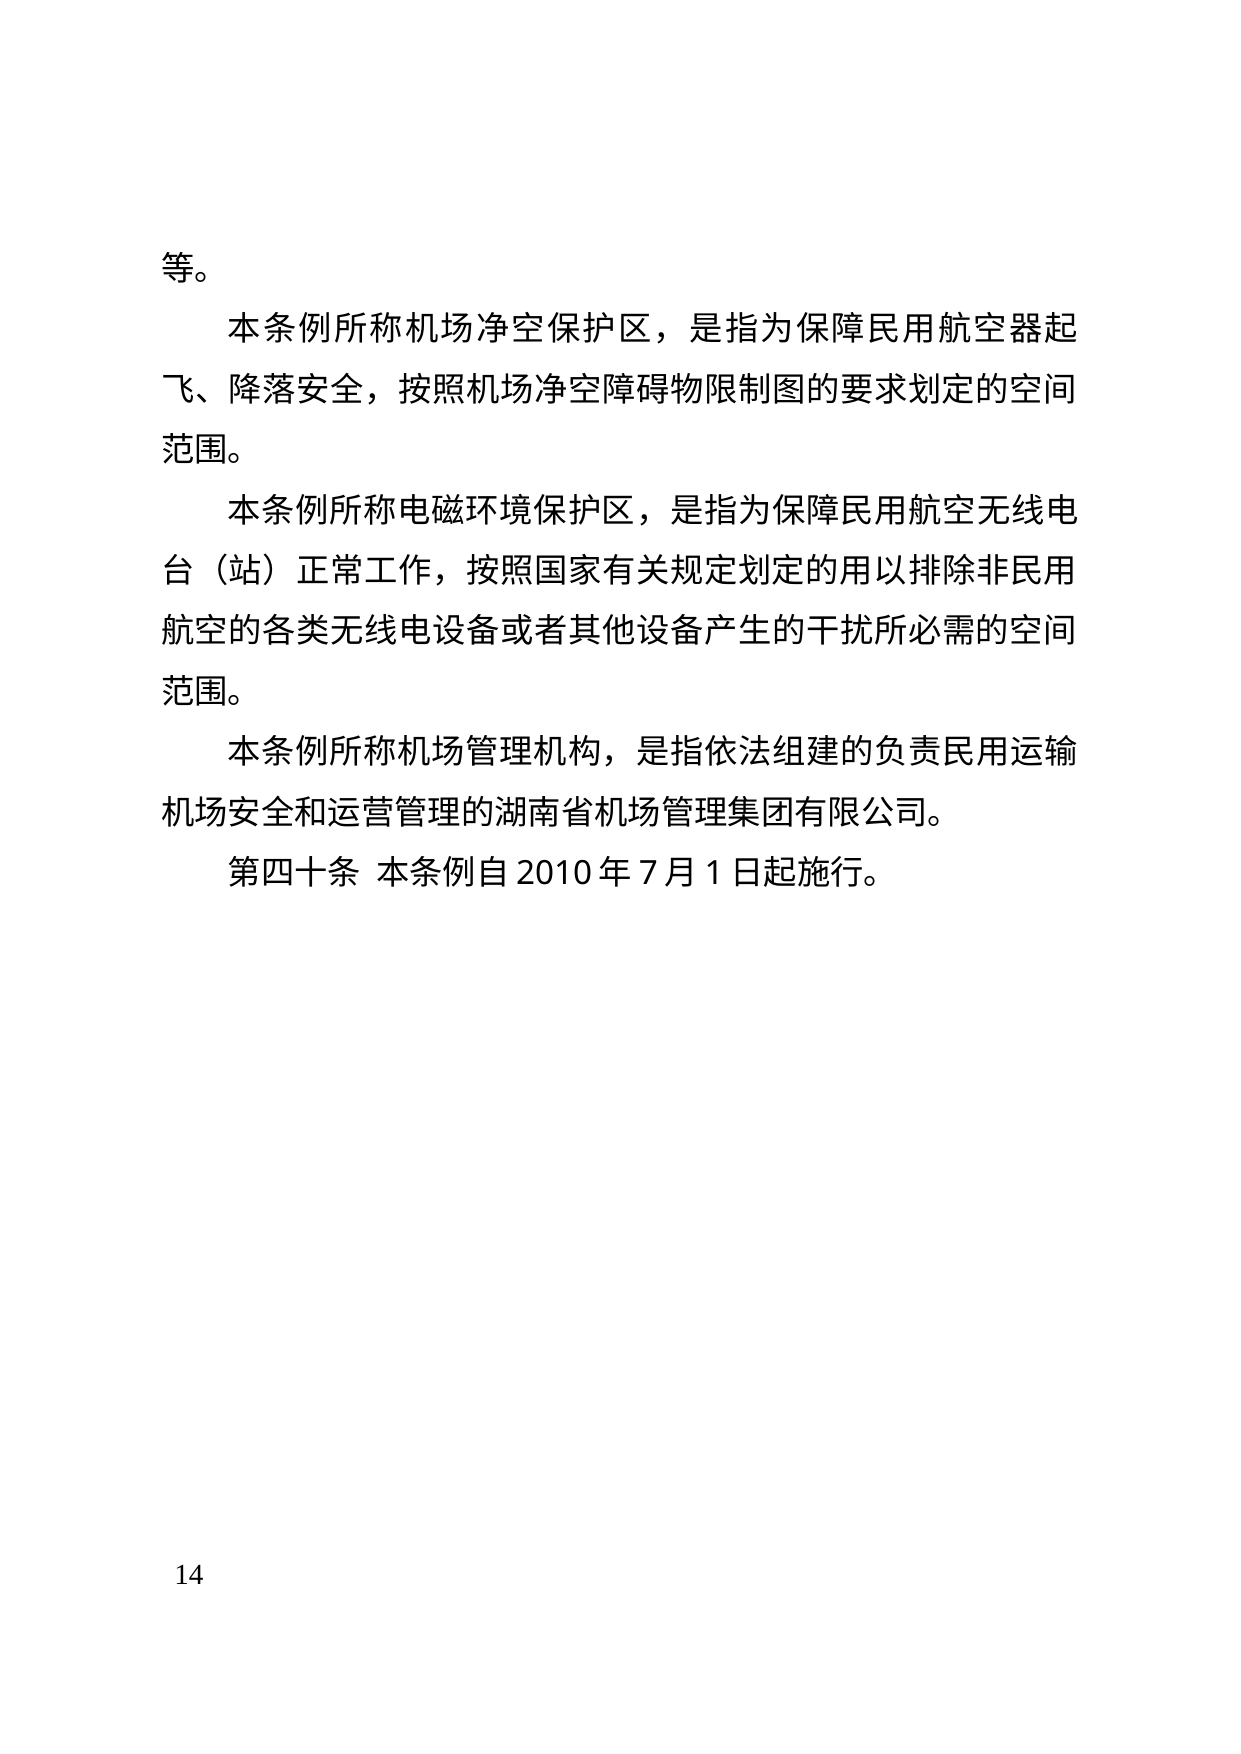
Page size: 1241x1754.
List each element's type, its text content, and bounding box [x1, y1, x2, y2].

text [161, 229, 1079, 290]
text 第四十条 本条例自2010年7月1日起施行。 [161, 834, 1079, 894]
text 本条例所称机场管理机构，是指依法组建的负责民用运输机场安全和运营管理的湖南省机场管理集团有限公司。 [161, 713, 1079, 834]
text 本条例所称电磁环境保护区，是指为保障民用航空无线电台（站）正常工作，按照国家有关规定划定的用以排除非民用航空的各类无线电设备或者其他设备产生的干扰所必需的空间范围。 [161, 471, 1079, 713]
text 本条例所称机场净空保护区，是指为保障民用航空器起飞、降落安全，按照机场净空障碍物限制图的要求划定的空间范围。 [161, 290, 1079, 471]
